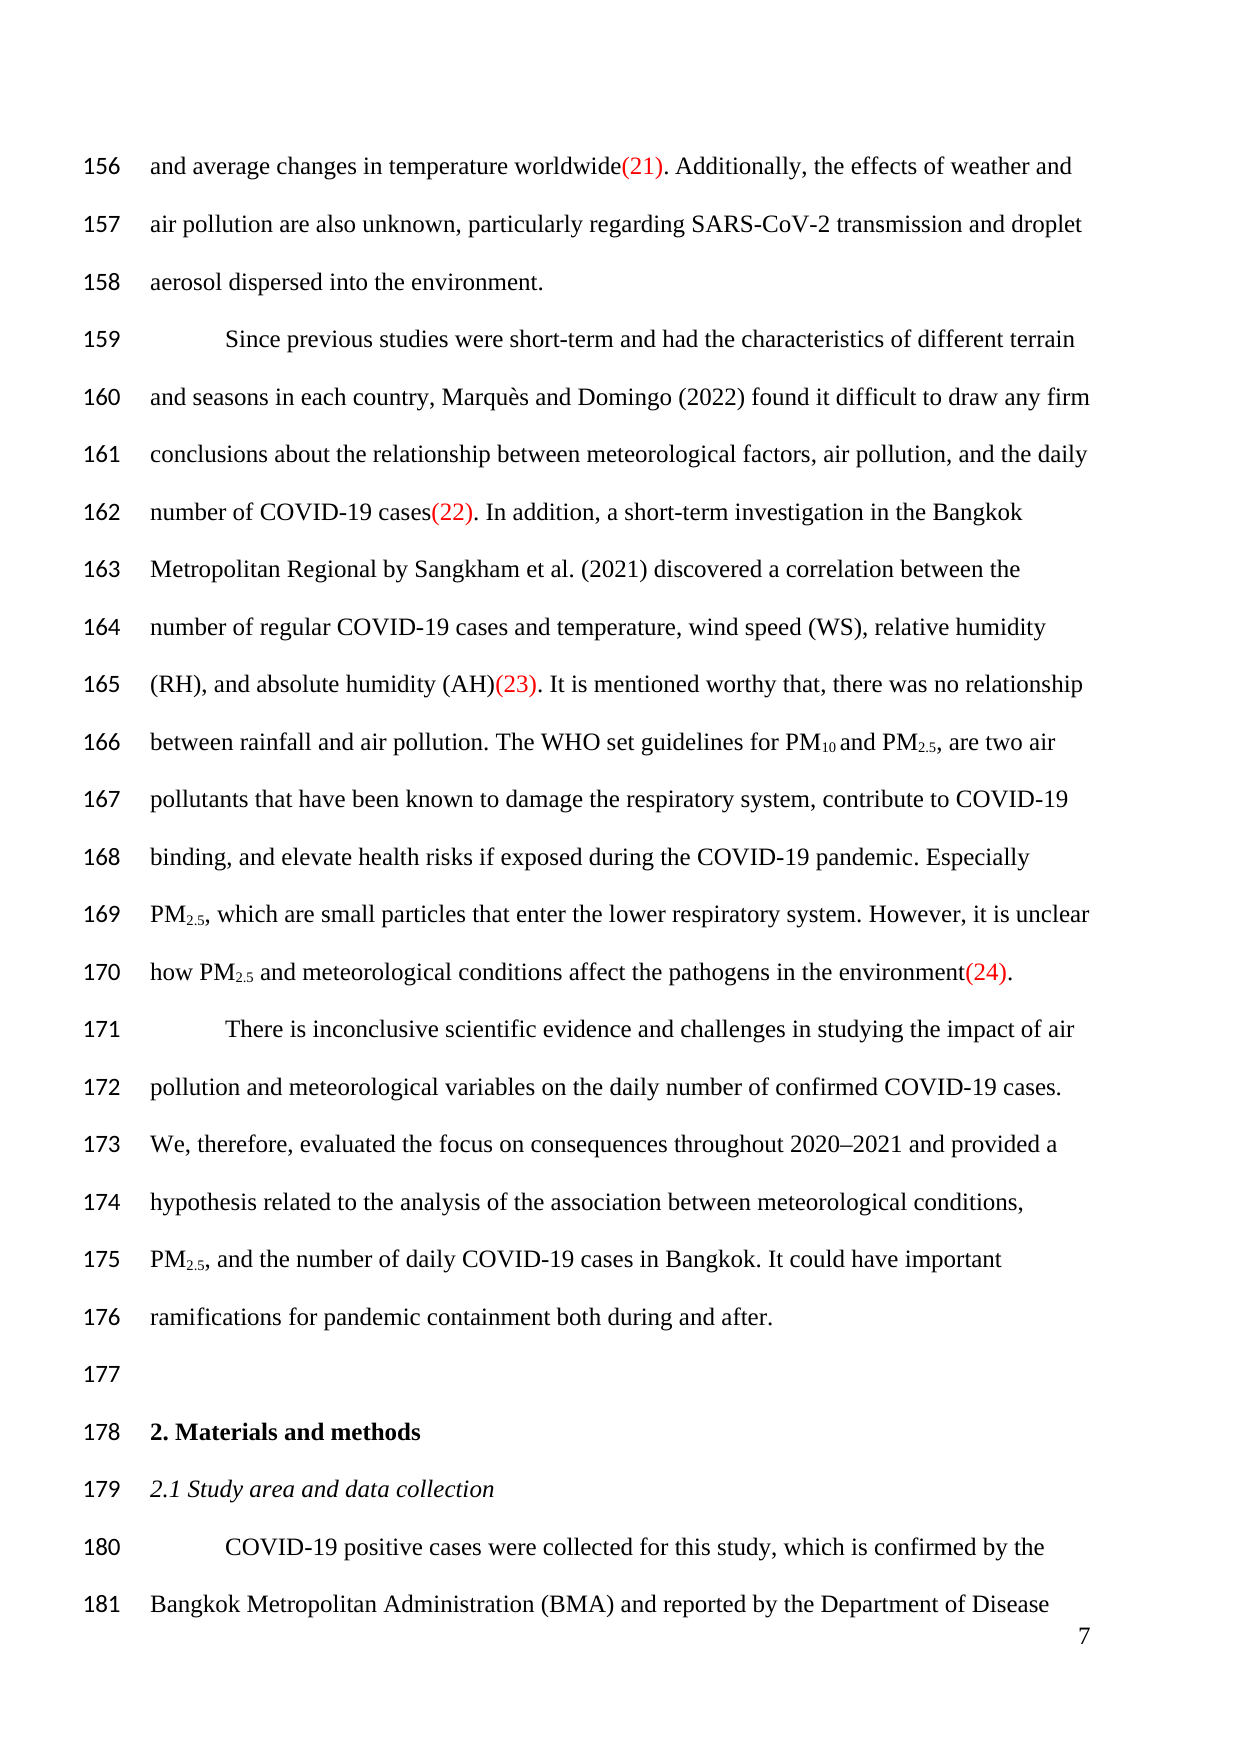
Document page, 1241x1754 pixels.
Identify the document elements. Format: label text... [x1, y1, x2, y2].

text Since previous studies were short-term and had the characteristics of different terrain and seasons in each country, Marquès and Domingo (2022) found it difficult to draw any firm conclusions about the relationship between meteorological factors, air pollution, and the daily number of COVID-19 cases(22). In addition, a short-term investigation in the Bangkok Metropolitan Regional by Sangkham et al. (2021) discovered a correlation between the number of regular COVID-19 cases and temperature, wind speed (WS), relative humidity (RH), and absolute humidity (AH)(23). It is mentioned worthy that, there was no relationship between rainfall and air pollution. The WHO set guidelines for PM10 and PM2.5, are two air pollutants that have been known to damage the respiratory system, contribute to COVID-19 binding, and elevate health risks if exposed during the COVID-19 pandemic. Especially PM2.5, which are small particles that enter the lower respiratory system. However, it is unclear how PM2.5 and meteorological conditions affect the pathogens in the environment(24). [150, 324, 1090, 986]
text There is inconclusive scientific evidence and challenges in studying the impact of air pollution and meteorological variables on the daily number of confirmed COVID-19 cases. We, therefore, evaluated the focus on consequences throughout 2020–2021 and provided a hypothesis related to the analysis of the association between meteorological conditions, PM2.5, and the number of daily COVID-19 cases in Bangkok. It could have important ramifications for pandemic containment both during and after. [150, 1014, 1090, 1331]
text 2. Materials and methods [150, 1417, 1090, 1446]
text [150, 1532, 1090, 1618]
text 2.1 Study area and data collection [150, 1474, 1090, 1503]
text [150, 150, 1090, 296]
